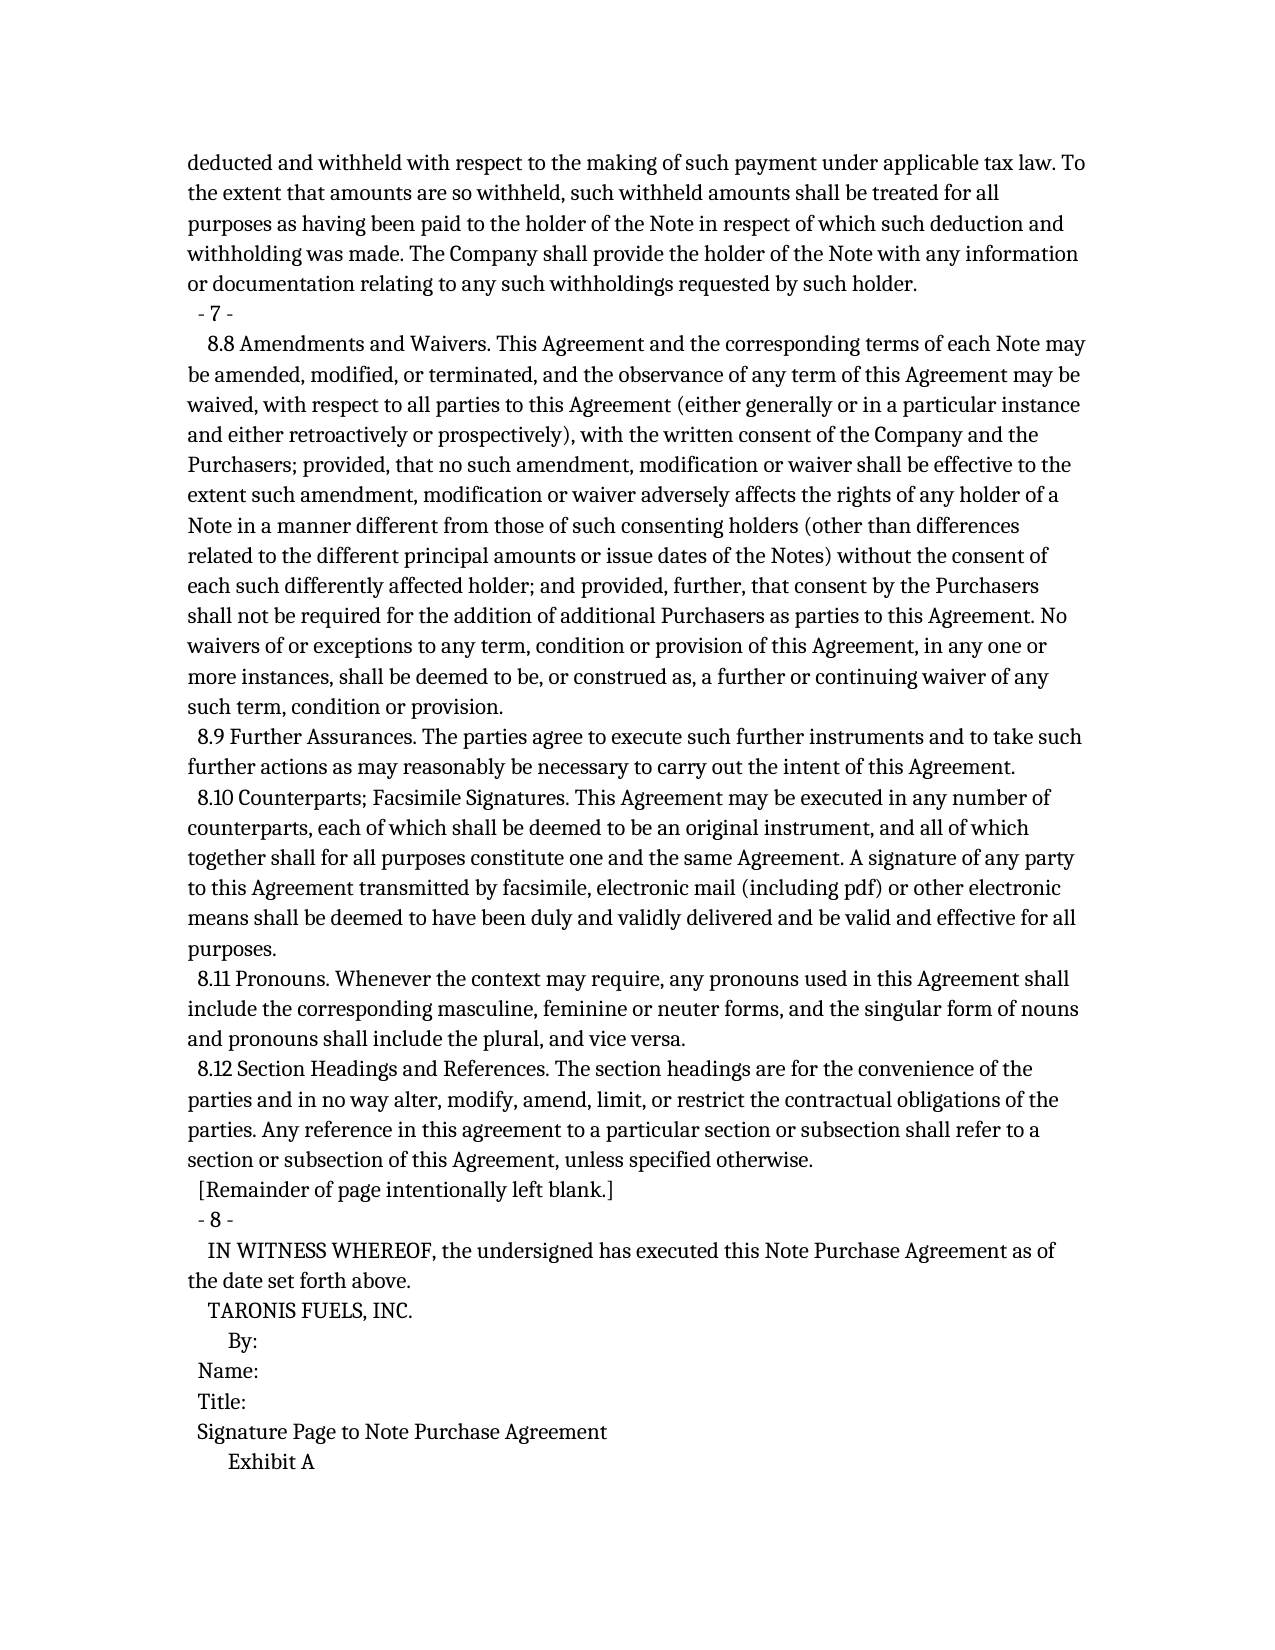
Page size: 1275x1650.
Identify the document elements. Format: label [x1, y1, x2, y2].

text [187, 150, 1087, 1475]
